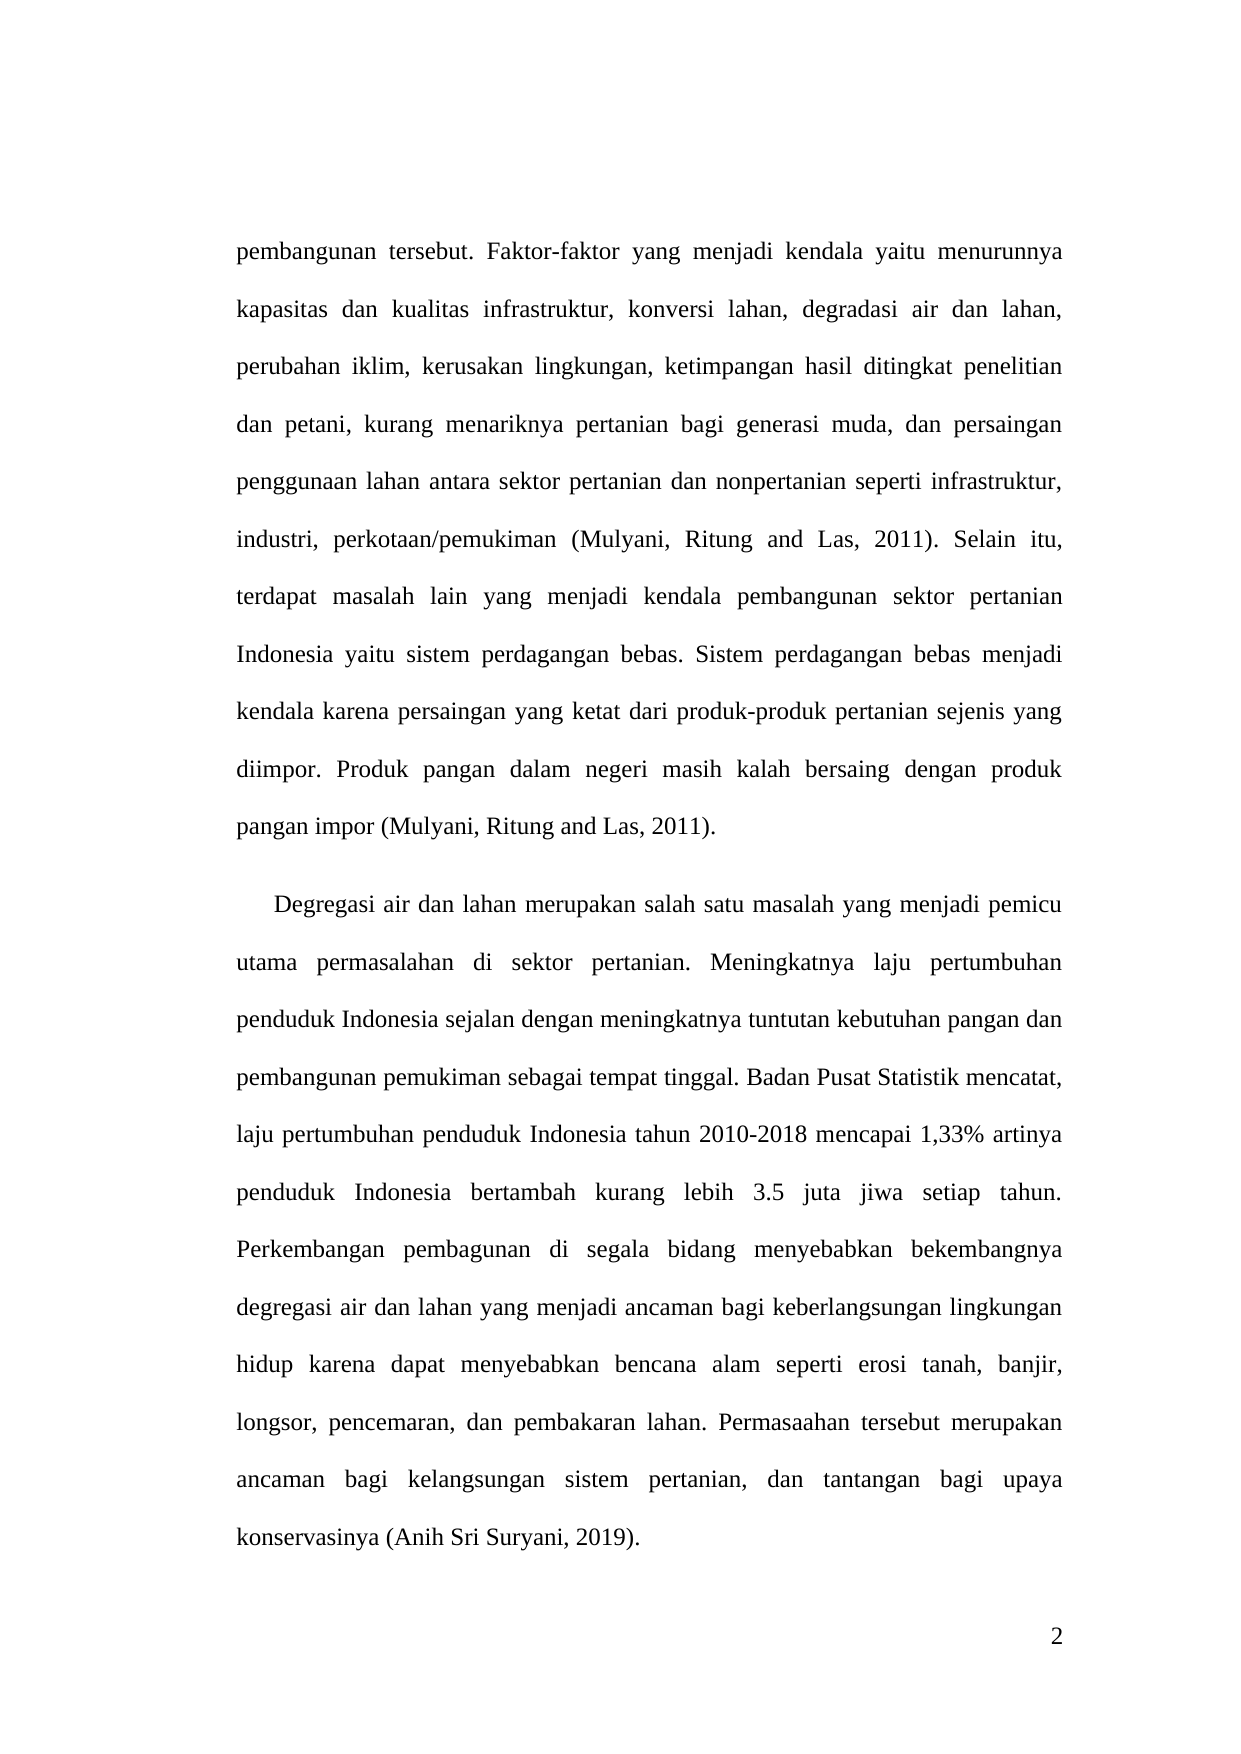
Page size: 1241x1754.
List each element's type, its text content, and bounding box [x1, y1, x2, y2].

text Degregasi air dan lahan merupakan salah satu masalah yang menjadi pemicu utama permasalahan di sektor pertanian. Meningkatnya laju pertumbuhan penduduk Indonesia sejalan dengan meningkatnya tuntutan kebutuhan pangan dan pembangunan pemukiman sebagai tempat tinggal. Badan Pusat Statistik mencatat, laju pertumbuhan penduduk Indonesia tahun 2010-2018 mencapai 1,33% artinya penduduk Indonesia bertambah kurang lebih 3.5 juta jiwa setiap tahun. Perkembangan pembagunan di segala bidang menyebabkan bekembangnya degregasi air dan lahan yang menjadi ancaman bagi keberlangsungan lingkungan hidup karena dapat menyebabkan bencana alam seperti erosi tanah, banjir, longsor, pencemaran, dan pembakaran lahan. Permasaahan tersebut merupakan ancaman bagi kelangsungan sistem pertanian, dan tantangan bagi upaya konservasinya (Anih Sri Suryani, 2019). [236, 889, 1063, 1551]
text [236, 236, 1063, 840]
